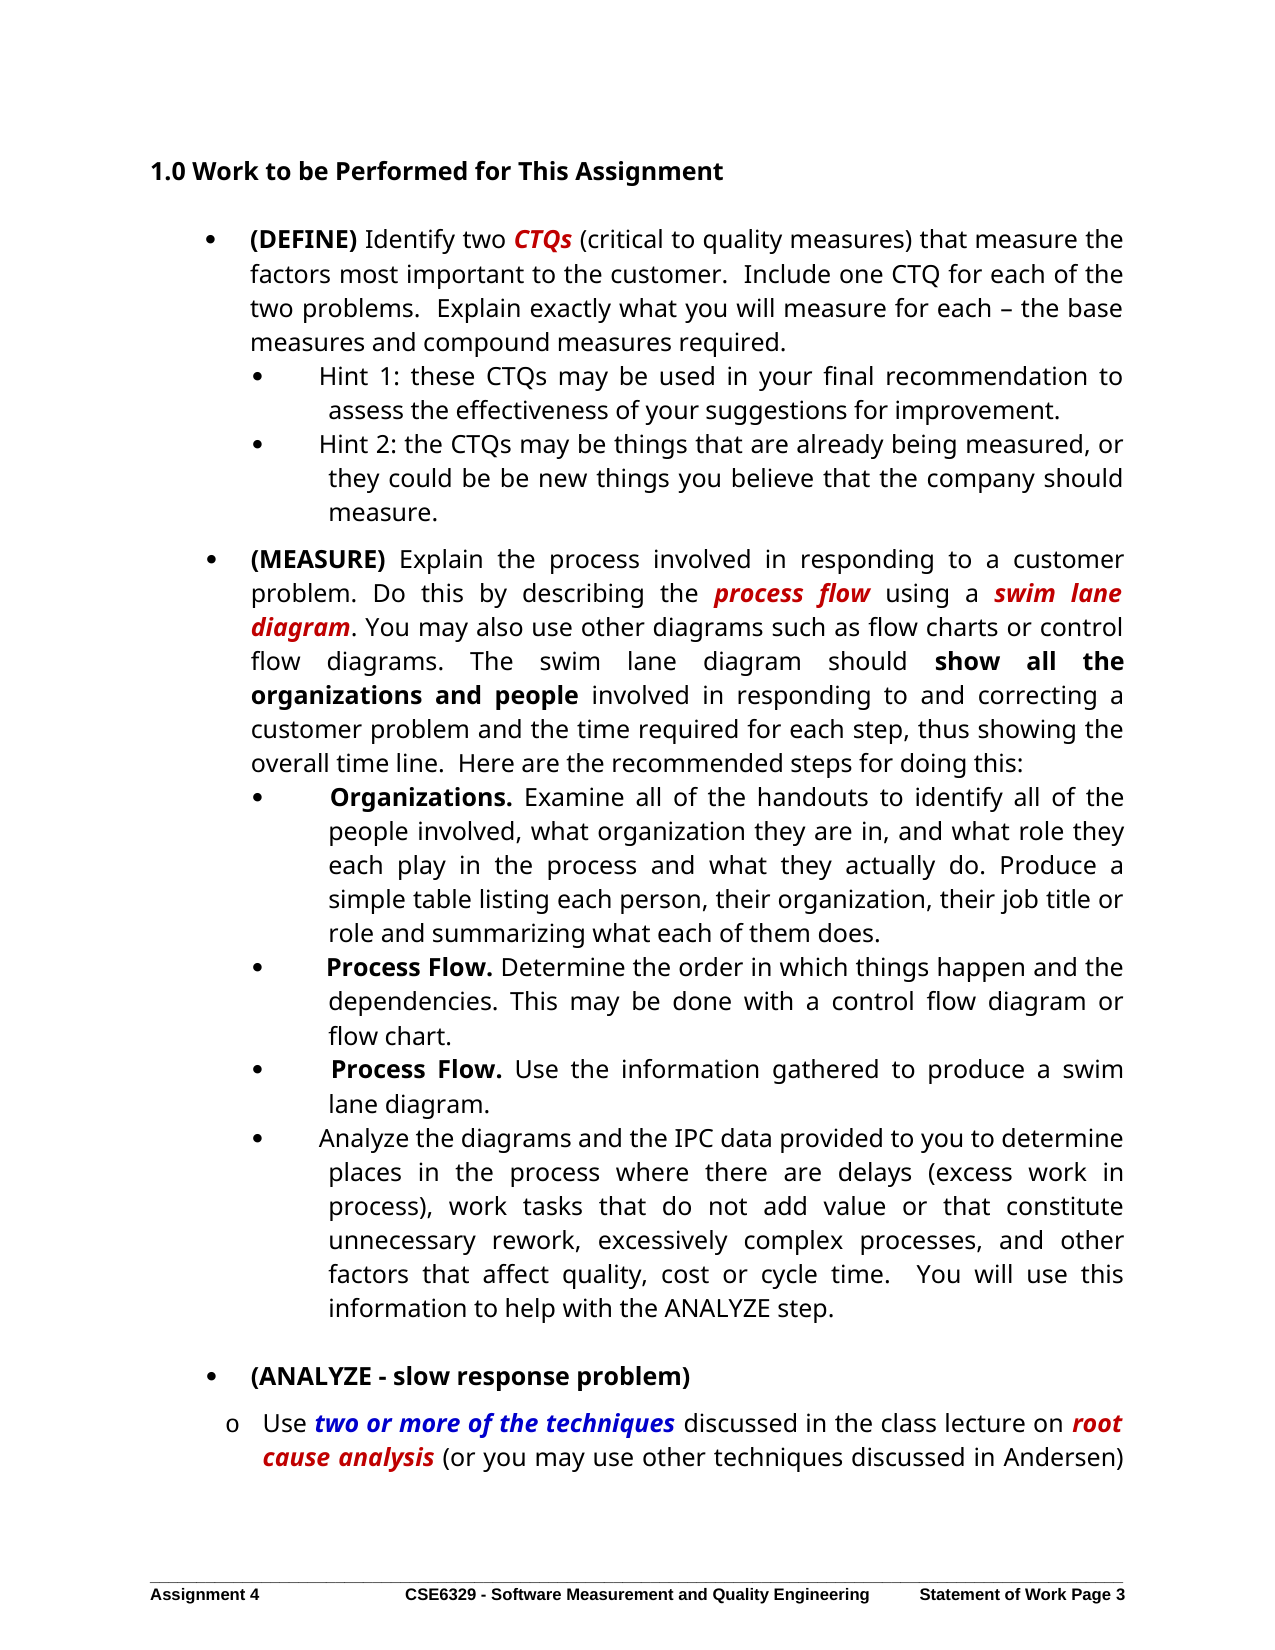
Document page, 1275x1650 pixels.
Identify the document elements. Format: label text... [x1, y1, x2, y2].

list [225, 1405, 1125, 1474]
list (DEFINE) Identify two CTQs (critical to quality measures) that measure the factors most important to the customer. Include one CTQ for each of the two problems. Explain exactly what you will measure for each – the base measures and compound measures required. [206, 222, 1125, 358]
list (MEASURE) Explain the process involved in responding to a customer problem. Do this by describing the process flow using a swim lane diagram. You may also use other diagrams such as flow charts or control flow diagrams. The swim lane diagram should show all the organizations and people involved in responding to and correcting a customer problem and the time required for each step, thus showing the overall time line. Here are the recommended steps for doing this: [207, 541, 1125, 780]
list Analyze the diagrams and the IPC data provided to you to determine places in the process where there are delays (excess work in process), work tasks that do not add value or that constitute unnecessary rework, excessively complex processes, and other factors that affect quality, cost or cycle time. You will use this information to help with the ANALYZE step. [253, 1120, 1125, 1325]
list Organizations. Examine all of the handouts to identify all of the people involved, what organization they are in, and what role they each play in the process and what they actually do. Produce a simple table listing each person, their organization, their job title or role and summarizing what each of them does. [253, 780, 1125, 950]
list Hint 2: the CTQs may be things that are already being measured, or they could be be new things you believe that the company should measure. [253, 427, 1125, 529]
list Process Flow. Use the information gathered to produce a swim lane diagram. [253, 1052, 1125, 1120]
list Process Flow. Determine the order in which things happen and the dependencies. This may be done with a control flow diagram or flow chart. [253, 950, 1125, 1052]
list (ANALYZE - slow response problem) [207, 1359, 1125, 1393]
text 1.0 Work to be Performed for This Assignment [150, 154, 1125, 188]
list Hint 1: these CTQs may be used in your final recommendation to assess the effectiveness of your suggestions for improvement. [253, 358, 1125, 427]
